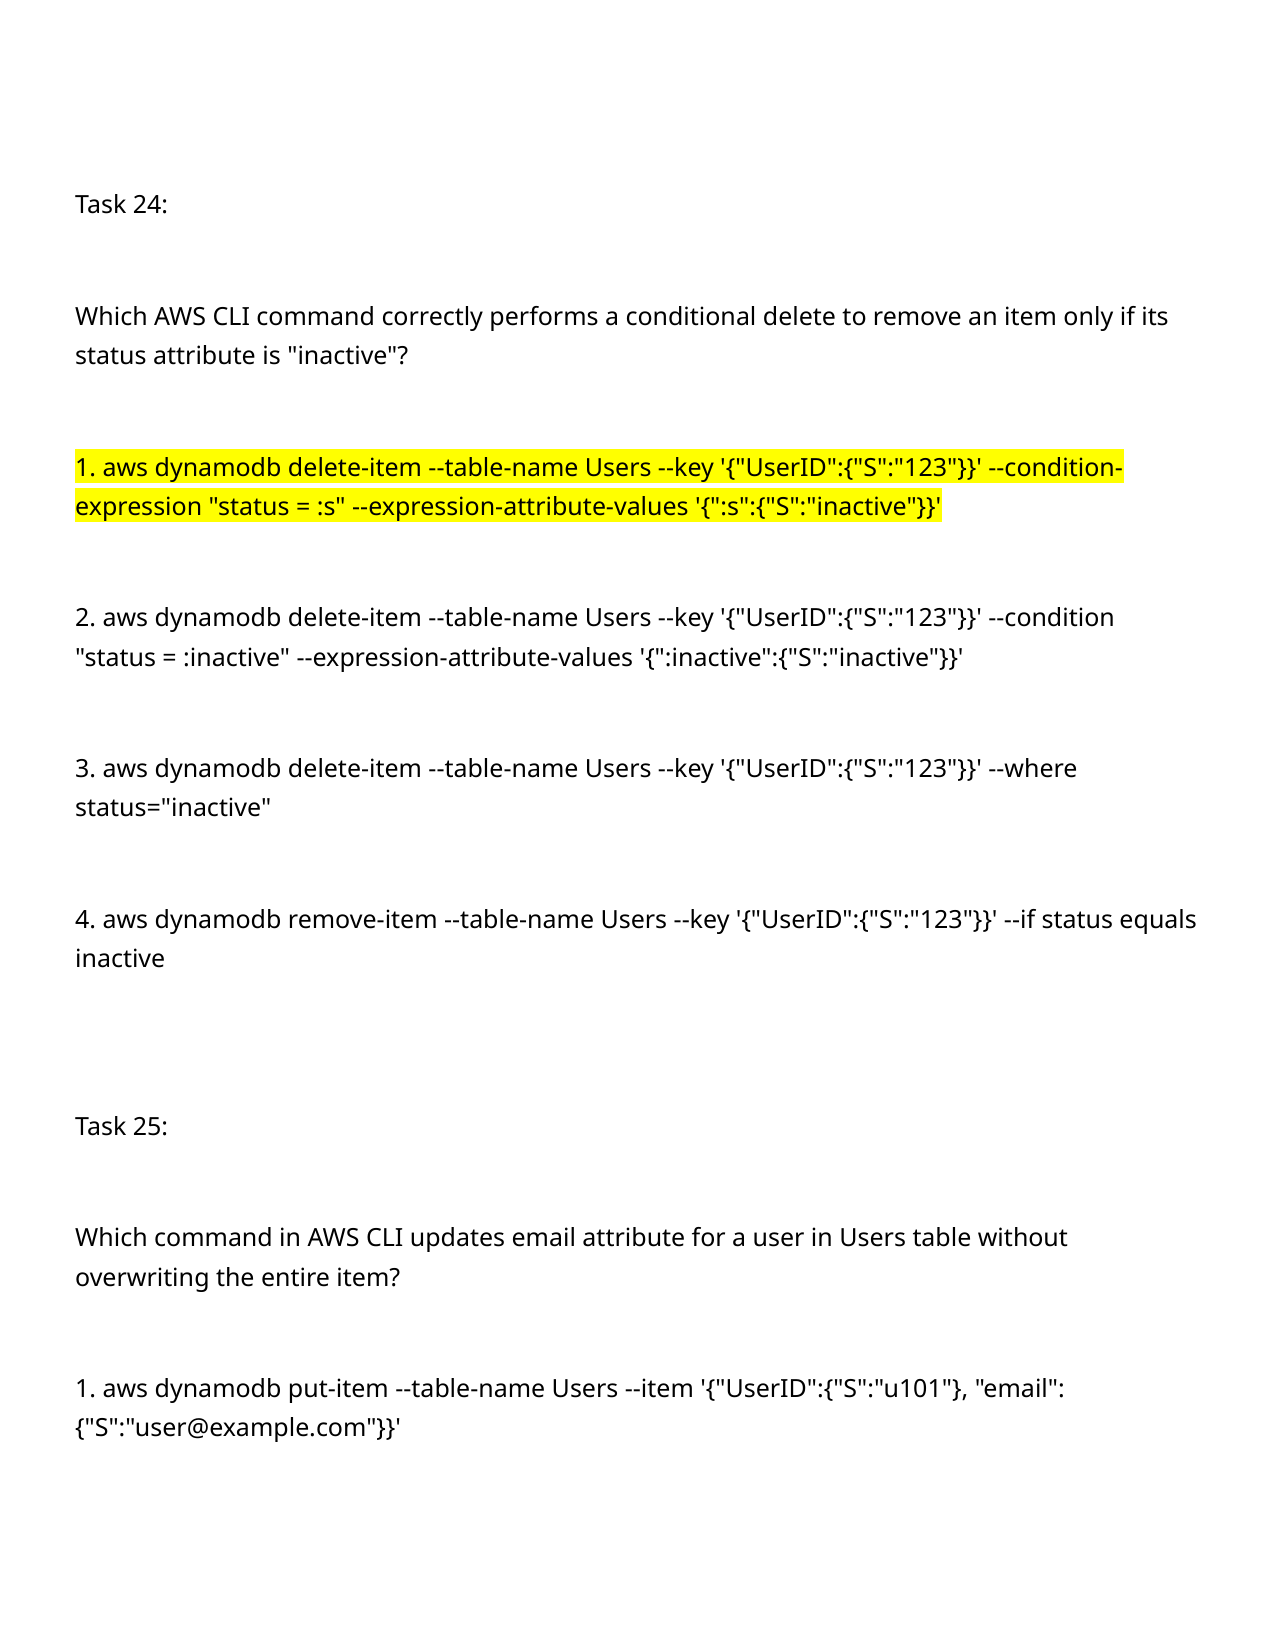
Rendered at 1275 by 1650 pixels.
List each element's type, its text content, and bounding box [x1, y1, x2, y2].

text Task 25: [75, 1108, 1200, 1142]
text 4. aws dynamodb remove-item --table-name Users --key '{"UserID":{"S":"123"}}' --if status equals inactive [75, 902, 1200, 975]
text Which command in AWS CLI updates email attribute for a user in Users table without overwriting the entire item? [75, 1220, 1200, 1293]
text Task 24: [75, 187, 1200, 221]
text Which AWS CLI command correctly performs a conditional delete to remove an item only if its status attribute is "inactive"? [75, 298, 1200, 372]
text 1. aws dynamodb put-item --table-name Users --item '{"UserID":{"S":"u101"}, "email":{"S":"user@example.com"}}' [75, 1371, 1200, 1444]
text 2. aws dynamodb delete-item --table-name Users --key '{"UserID":{"S":"123"}}' --condition "status = :inactive" --expression-attribute-values '{":inactive":{"S":"inactive"}}' [75, 600, 1200, 673]
text 1. aws dynamodb delete-item --table-name Users --key '{"UserID":{"S":"123"}}' --condition-expression "status = :s" --expression-attribute-values '{":s":{"S":"inactive"}}' [75, 449, 1200, 522]
text 3. aws dynamodb delete-item --table-name Users --key '{"UserID":{"S":"123"}}' --where status="inactive" [75, 751, 1200, 824]
